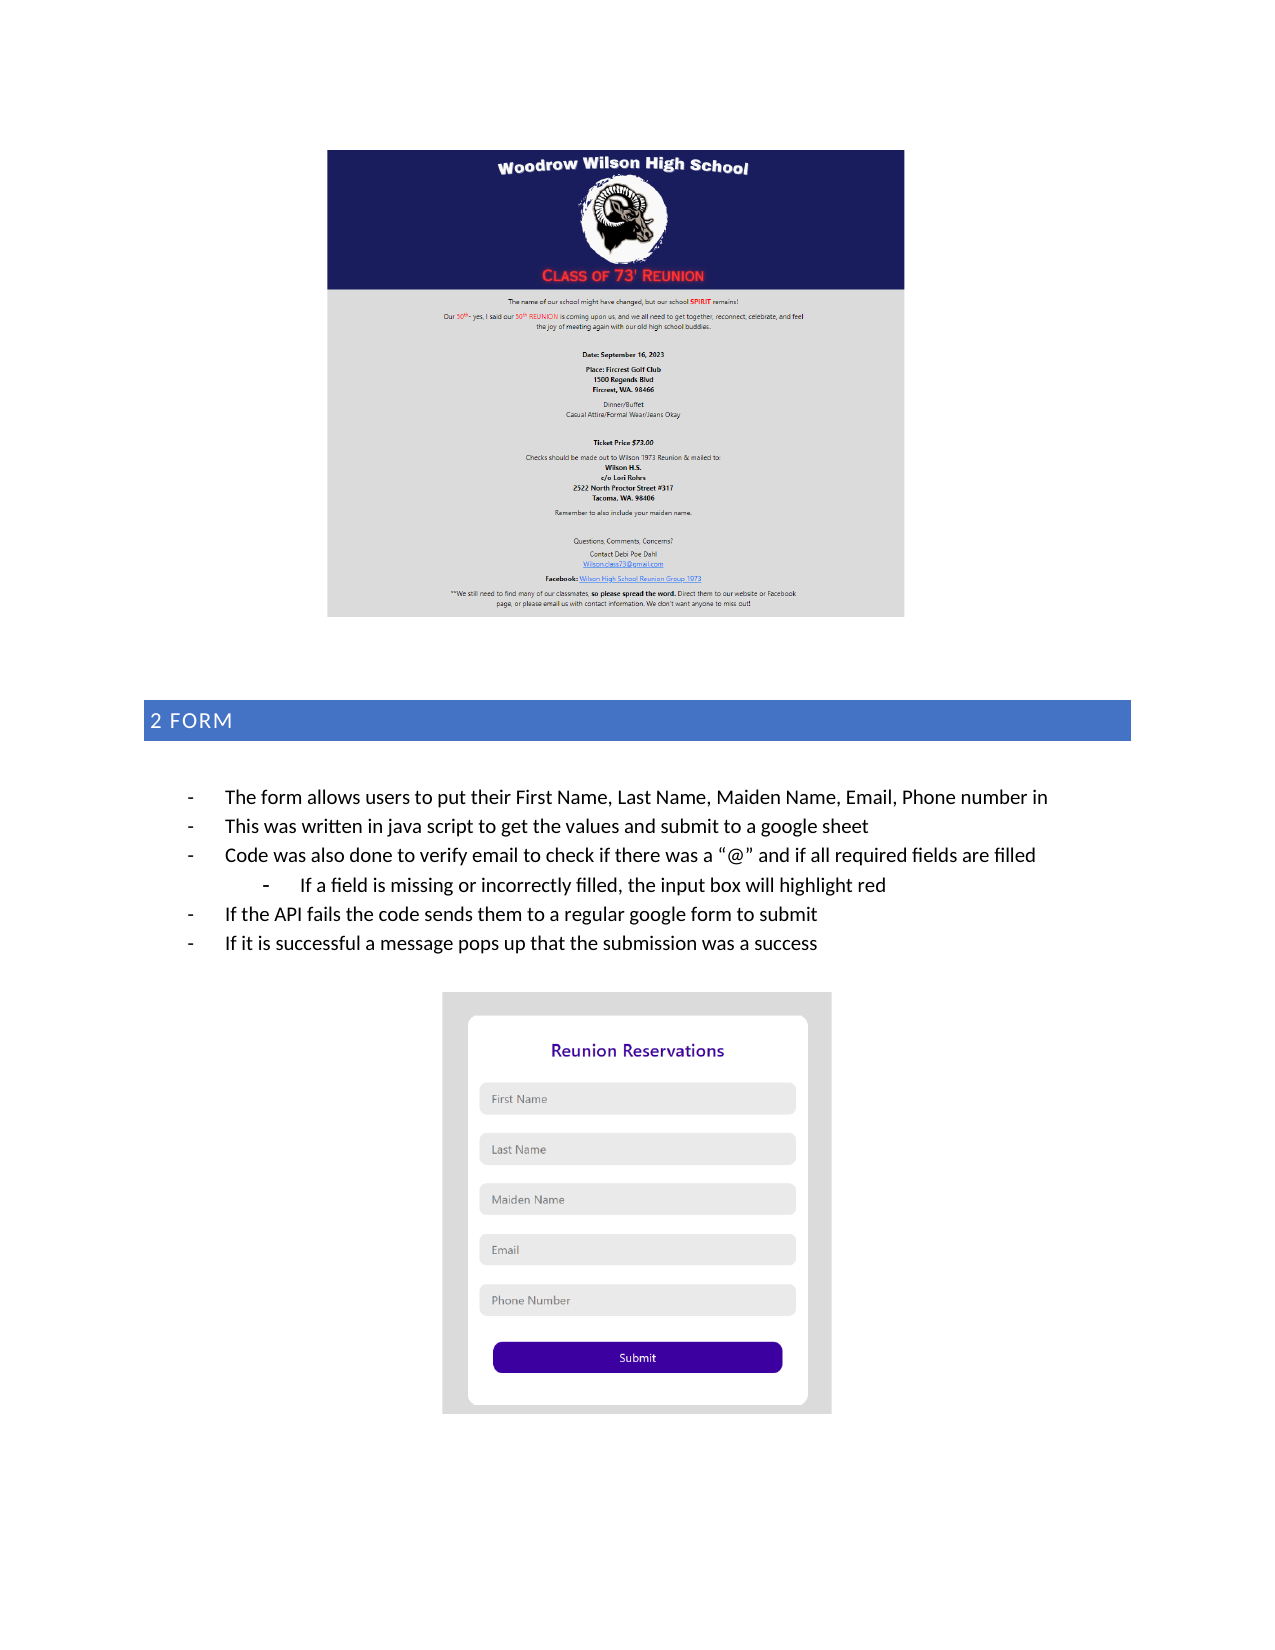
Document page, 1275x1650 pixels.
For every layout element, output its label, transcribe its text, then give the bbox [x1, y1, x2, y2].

list The form allows users to put their First Name, Last Name, Maiden Name, Email, Phone number in [187, 784, 1125, 810]
list If the API fails the code sends them to a regular google form to submit [187, 901, 1125, 926]
picture [327, 150, 905, 617]
list Code was also done to verify email to check if there was a “@” and if all required fields are filled [187, 843, 1125, 868]
list If a field is missing or incorrectly filled, the input box will highlight red [262, 872, 1125, 897]
subtitle 2 Form [150, 706, 1125, 734]
picture [440, 992, 832, 1412]
list If it is successful a message pops up that the submission was a success [187, 930, 1125, 956]
list This was written in java script to get the values and submit to a google sheet [187, 813, 1125, 839]
